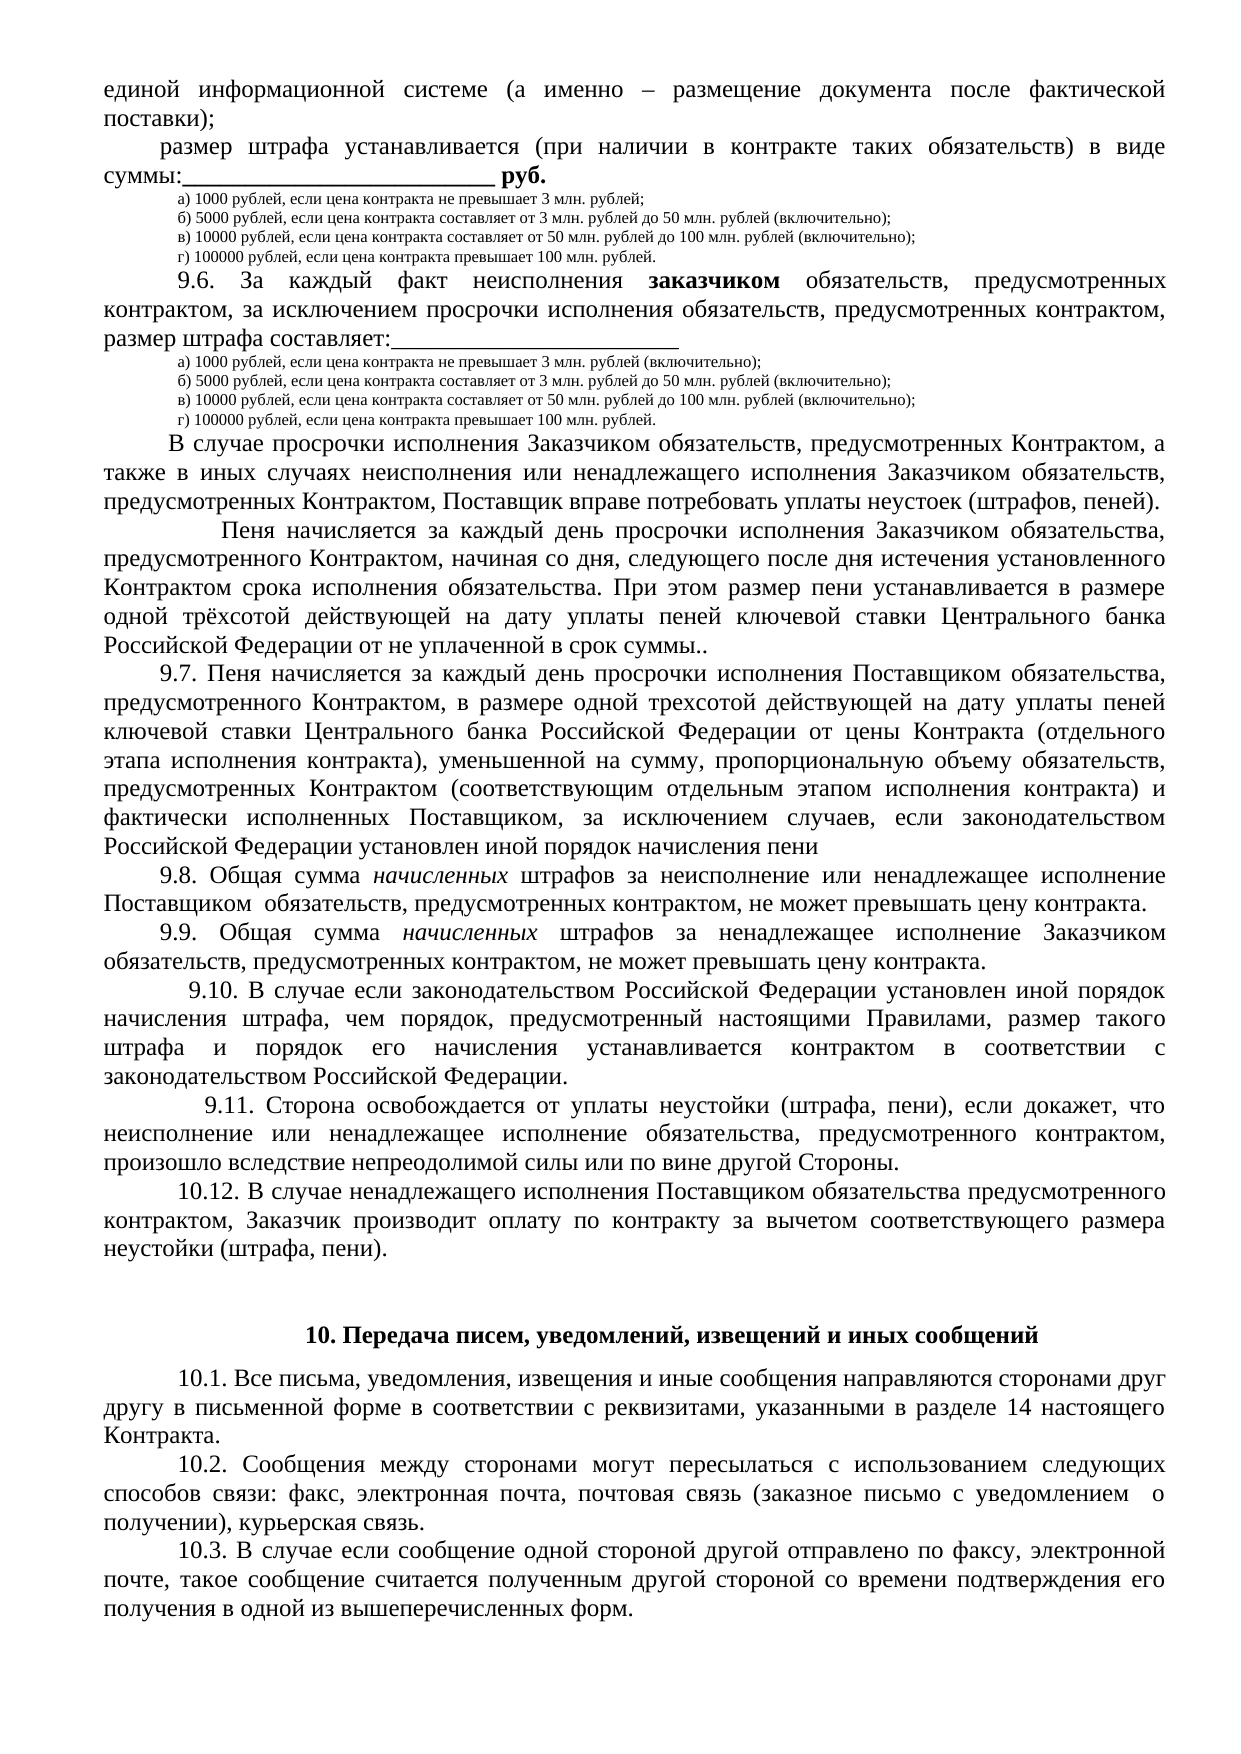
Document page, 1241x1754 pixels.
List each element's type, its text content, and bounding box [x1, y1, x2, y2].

text размер штрафа устанавливается (при наличии в контракте таких обязательств) в виде суммы:_________________________ руб. [103, 131, 1167, 189]
text а) 1000 рублей, если цена контракта не превышает 3 млн. рублей (включительно); [177, 352, 1167, 371]
text 10.3. В случае если сообщение одной стороной другой отправлено по факсу, электронной почте, такое сообщение считается полученным другой стороной со времени подтверждения его получения в одной из вышеперечисленных форм. [103, 1535, 1167, 1622]
text б) 5000 рублей, если цена контракта составляет от 3 млн. рублей до 50 млн. рублей (включительно); [177, 371, 1167, 390]
text 10.2. Сообщения между сторонами могут пересылаться с использованием следующих способов связи: факс, электронная почта, почтовая связь (заказное письмо с уведомлением о получении), курьерская связь. [103, 1449, 1167, 1535]
text 9.8. Общая сумма начисленных штрафов за неисполнение или ненадлежащее исполнение Поставщиком обязательств, предусмотренных контрактом, не может превышать цену контракта. [103, 860, 1167, 917]
text 9.10. В случае если законодательством Российской Федерации установлен иной порядок начисления штрафа, чем порядок, предусмотренный настоящими Правилами, размер такого штрафа и порядок его начисления устанавливается контрактом в соответствии с законодательством Российской Федерации. [103, 975, 1167, 1090]
text 9.9. Общая сумма начисленных штрафов за ненадлежащее исполнение Заказчиком обязательств, предусмотренных контрактом, не может превышать цену контракта. [103, 917, 1167, 975]
text г) 100000 рублей, если цена контракта превышает 100 млн. рублей. [177, 409, 1167, 428]
text а) 1000 рублей, если цена контракта не превышает 3 млн. рублей; [177, 189, 1167, 208]
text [103, 74, 1167, 131]
text 10. Передача писем, уведомлений, извещений и иных сообщений [103, 1320, 1167, 1348]
text В случае просрочки исполнения Заказчиком обязательств, предусмотренных Контрактом, а также в иных случаях неисполнения или ненадлежащего исполнения Заказчиком обязательств, предусмотренных Контрактом, Поставщик вправе потребовать уплаты неустоек (штрафов, пеней). [103, 428, 1167, 515]
text 9.7. Пеня начисляется за каждый день просрочки исполнения Поставщиком обязательства, предусмотренного Контрактом, в размере одной трехсотой действующей на дату уплаты пеней ключевой ставки Центрального банка Российской Федерации от цены Контракта (отдельного этапа исполнения контракта), уменьшенной на сумму, пропорциональную объему обязательств, предусмотренных Контрактом (соответствующим отдельным этапом исполнения контракта) и фактически исполненных Поставщиком, за исключением случаев, если законодательством Российской Федерации установлен иной порядок начисления пени [103, 658, 1167, 860]
text 9.11. Сторона освобождается от уплаты неустойки (штрафа, пени), если докажет, что неисполнение или ненадлежащее исполнение обязательства, предусмотренного контрактом, произошло вследствие непреодолимой силы или по вине другой Стороны. [103, 1090, 1167, 1176]
text г) 100000 рублей, если цена контракта превышает 100 млн. рублей. [177, 246, 1167, 266]
text 10.12. В случае ненадлежащего исполнения Поставщиком обязательства предусмотренного контрактом, Заказчик производит оплату по контракту за вычетом соответствующего размера неустойки (штрафа, пени). [103, 1176, 1167, 1262]
text Пеня начисляется за каждый день просрочки исполнения Заказчиком обязательства, предусмотренного Контрактом, начиная со дня, следующего после дня истечения установленного Контрактом срока исполнения обязательства. При этом размер пени устанавливается в размере одной трёхсотой действующей на дату уплаты пеней ключевой ставки Центрального банка Российской Федерации от не уплаченной в срок суммы.. [103, 515, 1167, 658]
text б) 5000 рублей, если цена контракта составляет от 3 млн. рублей до 50 млн. рублей (включительно); [177, 208, 1167, 227]
text в) 10000 рублей, если цена контракта составляет от 50 млн. рублей до 100 млн. рублей (включительно); [177, 227, 1167, 246]
text в) 10000 рублей, если цена контракта составляет от 50 млн. рублей до 100 млн. рублей (включительно); [177, 390, 1167, 409]
text 10.1. Все письма, уведомления, извещения и иные сообщения направляются сторонами друг другу в письменной форме в соответствии с реквизитами, указанными в разделе 14 настоящего Контракта. [103, 1363, 1167, 1449]
text 9.6. За каждый факт неисполнения заказчиком обязательств, предусмотренных контрактом, за исключением просрочки исполнения обязательств, предусмотренных контрактом, размер штрафа составляет:_______________________ [103, 266, 1167, 352]
